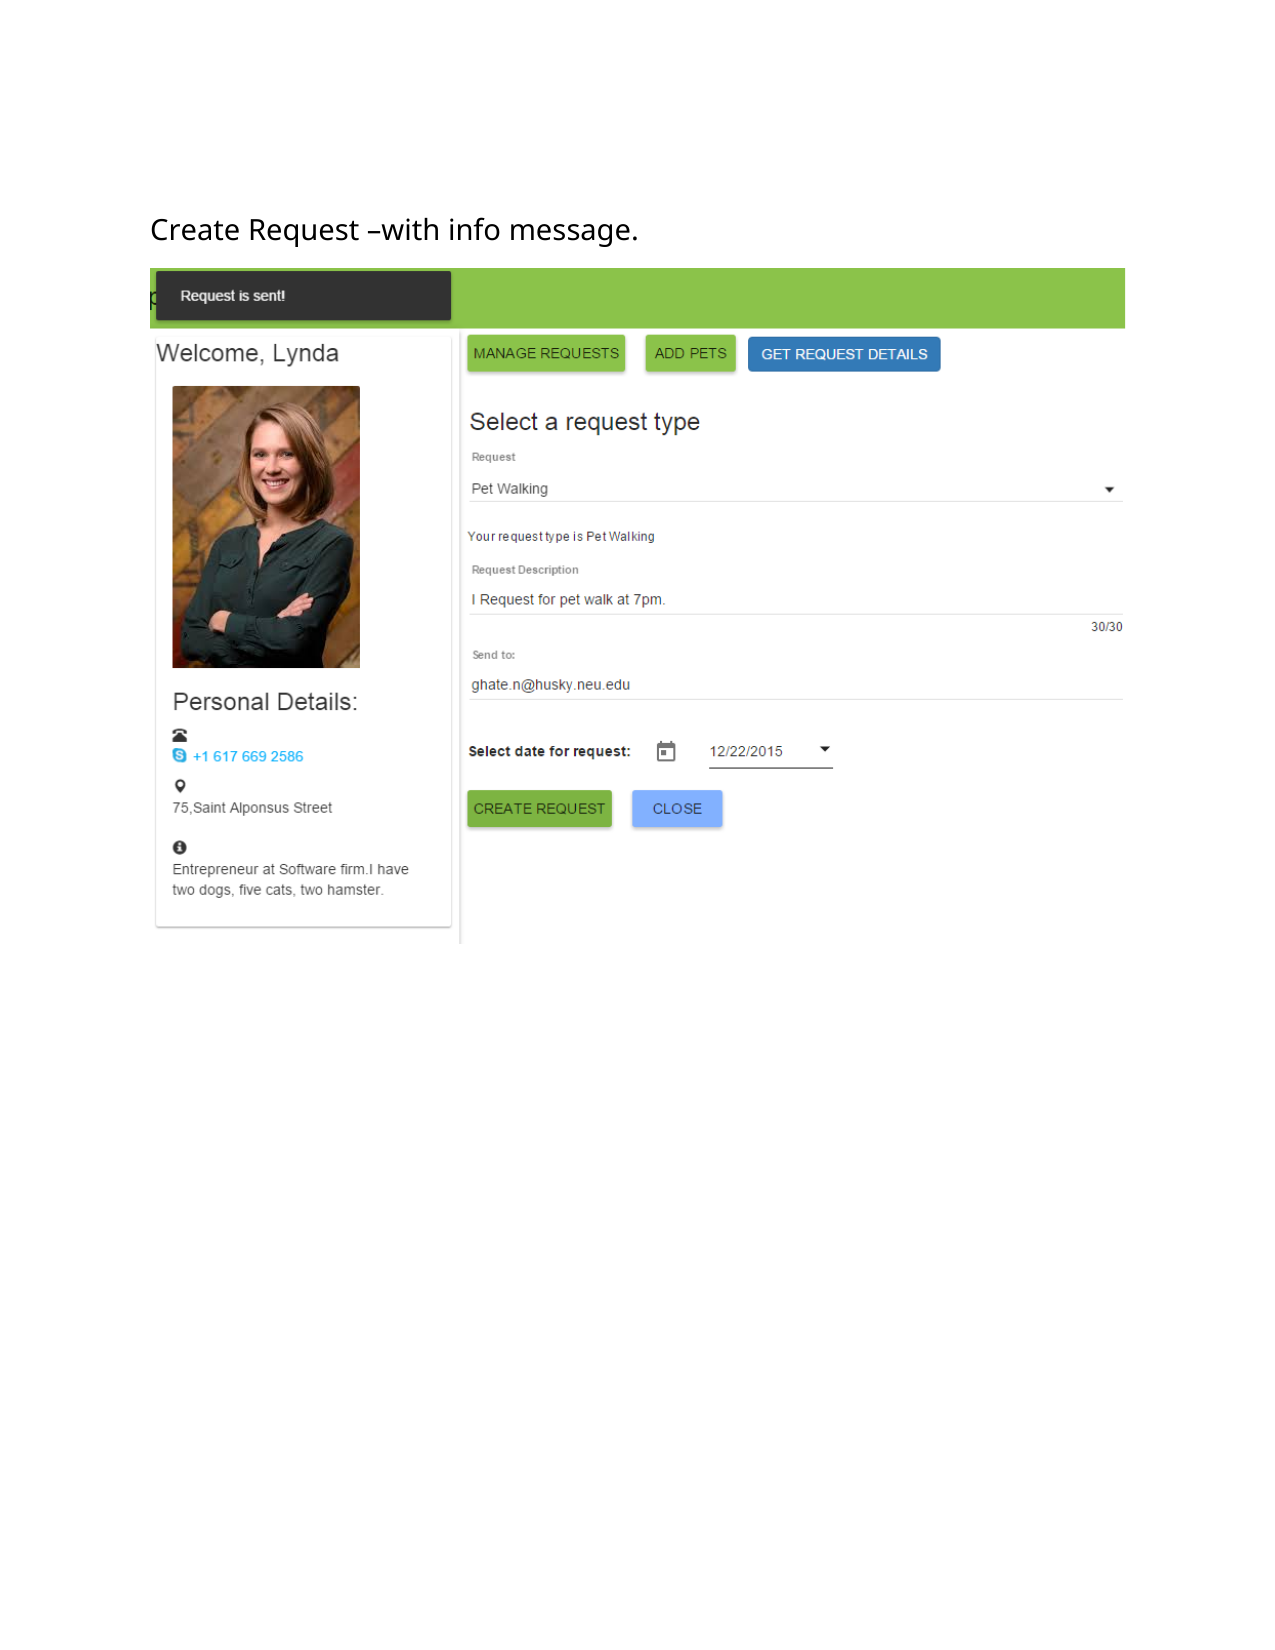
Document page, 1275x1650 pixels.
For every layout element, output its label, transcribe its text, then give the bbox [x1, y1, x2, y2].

text Create Request –with info message. [150, 209, 1125, 249]
picture [150, 268, 1125, 944]
